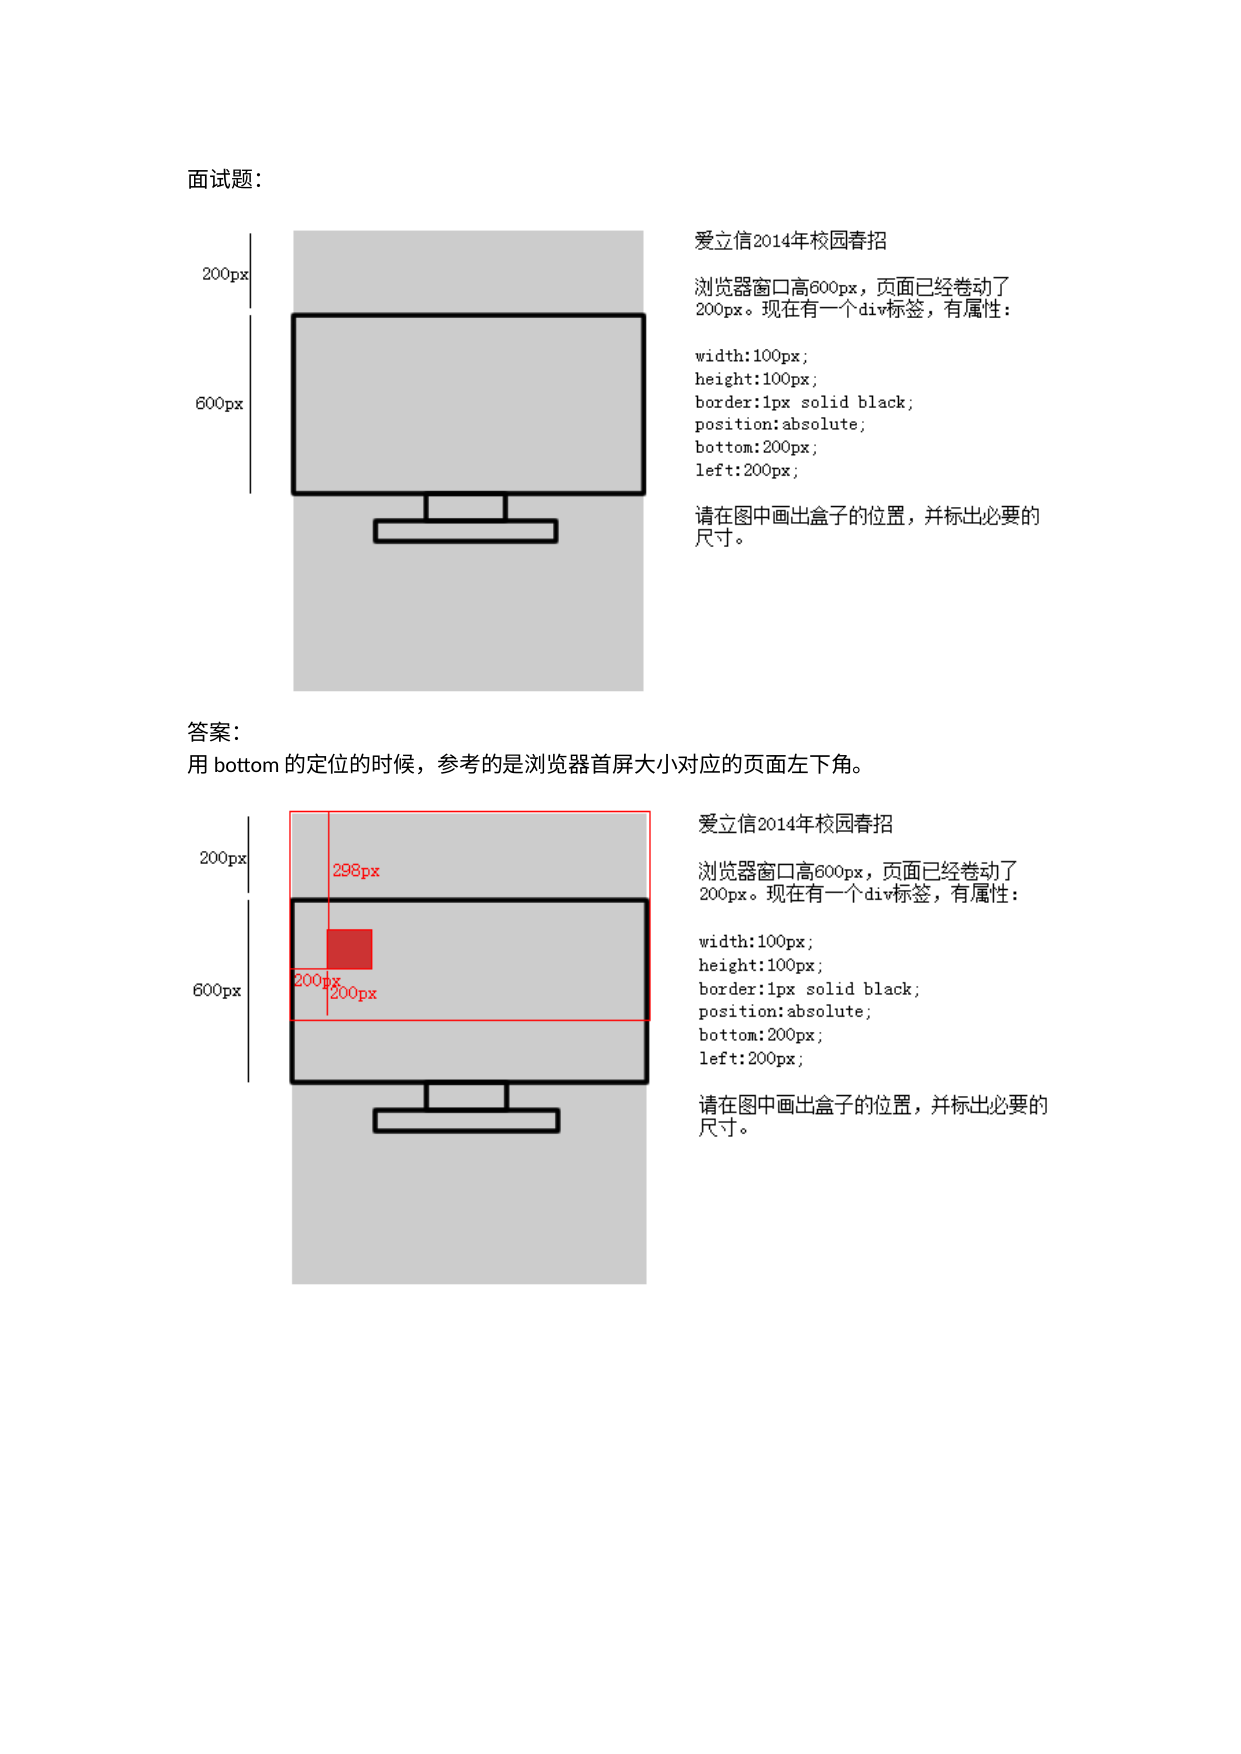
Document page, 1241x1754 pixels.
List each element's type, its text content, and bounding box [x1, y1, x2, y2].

text 用bottom的定位的时候，参考的是浏览器首屏大小对应的页面左下角。 [187, 747, 1053, 779]
text 面试题： [187, 162, 1053, 194]
picture [187, 194, 1073, 705]
text 答案： [187, 714, 1053, 747]
picture [187, 779, 1058, 1290]
